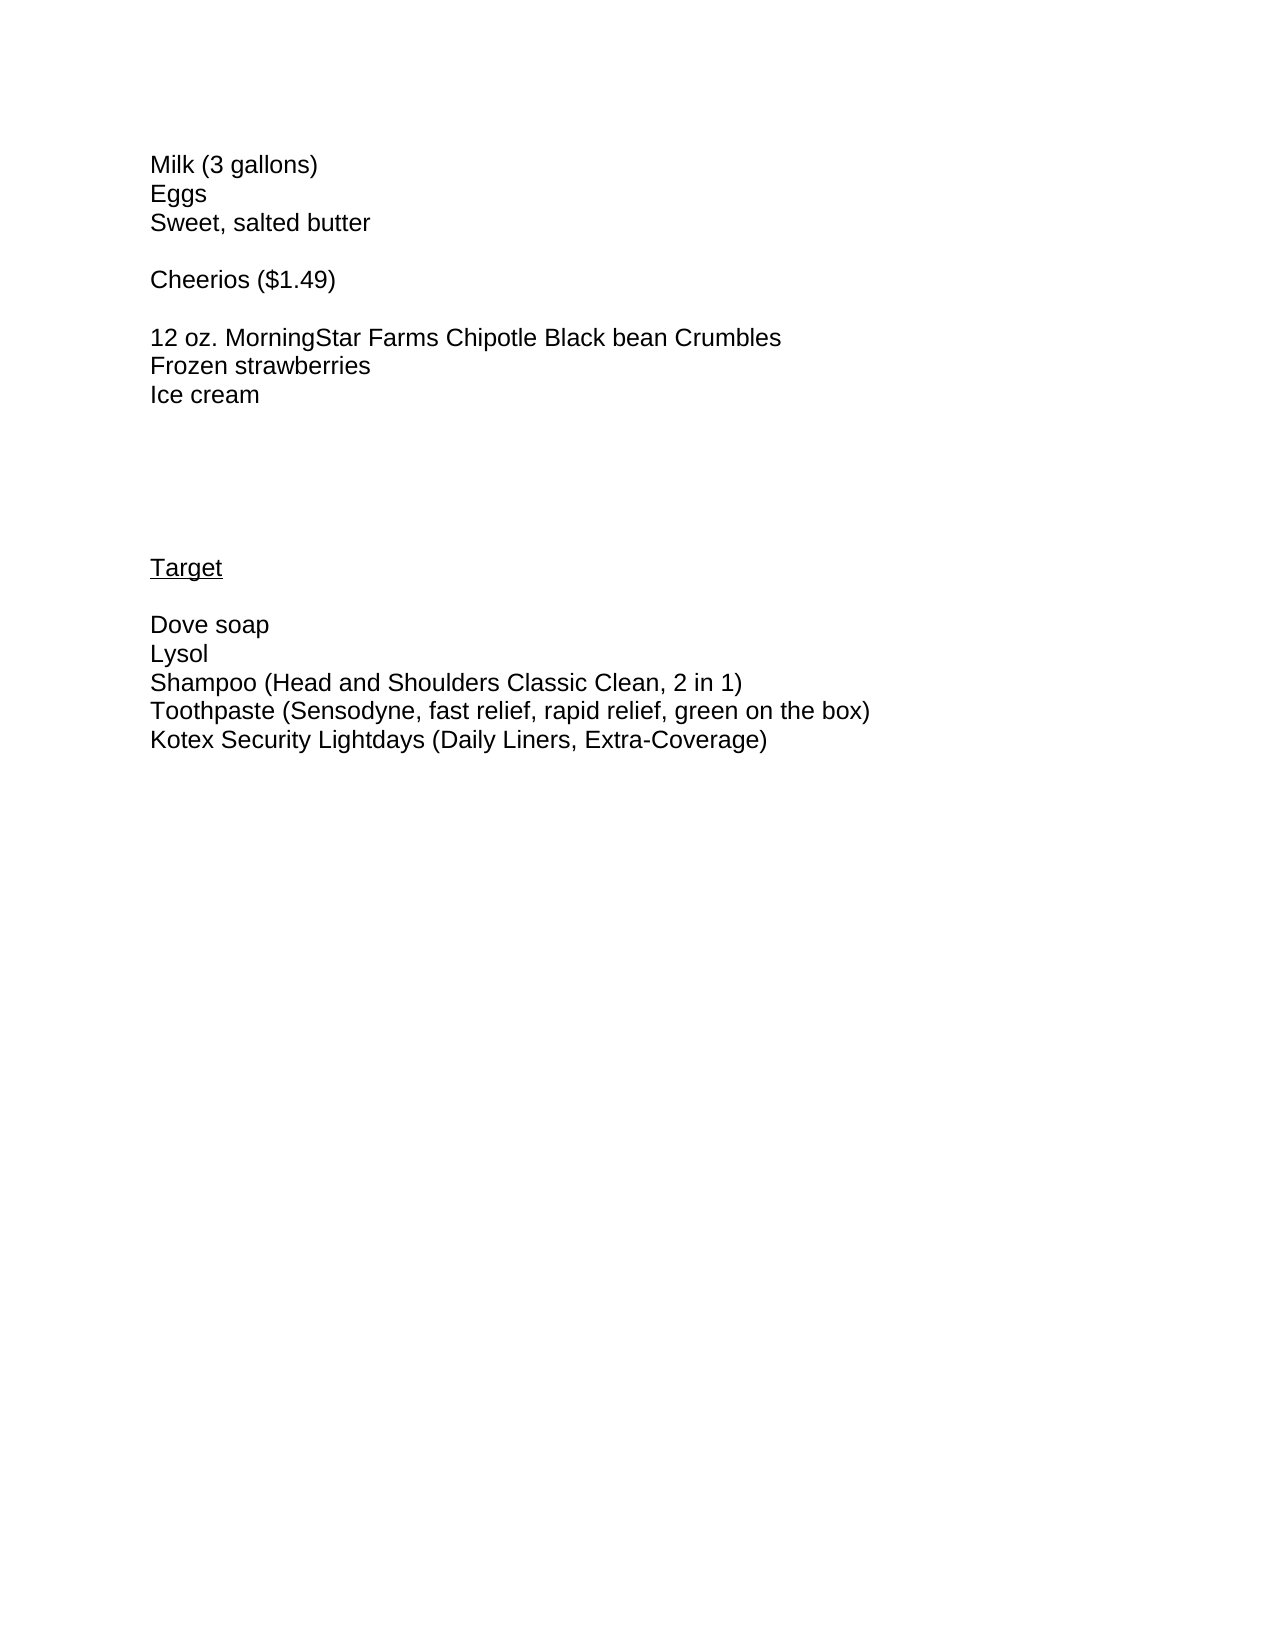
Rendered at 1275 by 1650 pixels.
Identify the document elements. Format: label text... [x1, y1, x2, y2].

text Lysol [150, 639, 1125, 667]
text Kotex Security Lightdays (Daily Liners, Extra-Coverage) [150, 725, 1125, 754]
text Milk (3 gallons) [150, 150, 1125, 179]
text Shampoo (Head and Shoulders Classic Clean, 2 in 1) [150, 667, 1125, 696]
text Ice cream [150, 380, 1125, 409]
text Frozen strawberries [150, 351, 1125, 380]
text 12 oz. MorningStar Farms Chipotle Black bean Crumbles [150, 322, 1125, 351]
text Sweet, salted butter [150, 207, 1125, 236]
text Eggs [150, 179, 1125, 207]
text Cheerios ($1.49) [150, 265, 1125, 294]
text Target [150, 552, 1125, 581]
text Dove soap [150, 610, 1125, 639]
text Toothpaste (Sensodyne, fast relief, rapid relief, green on the box) [150, 696, 1125, 725]
